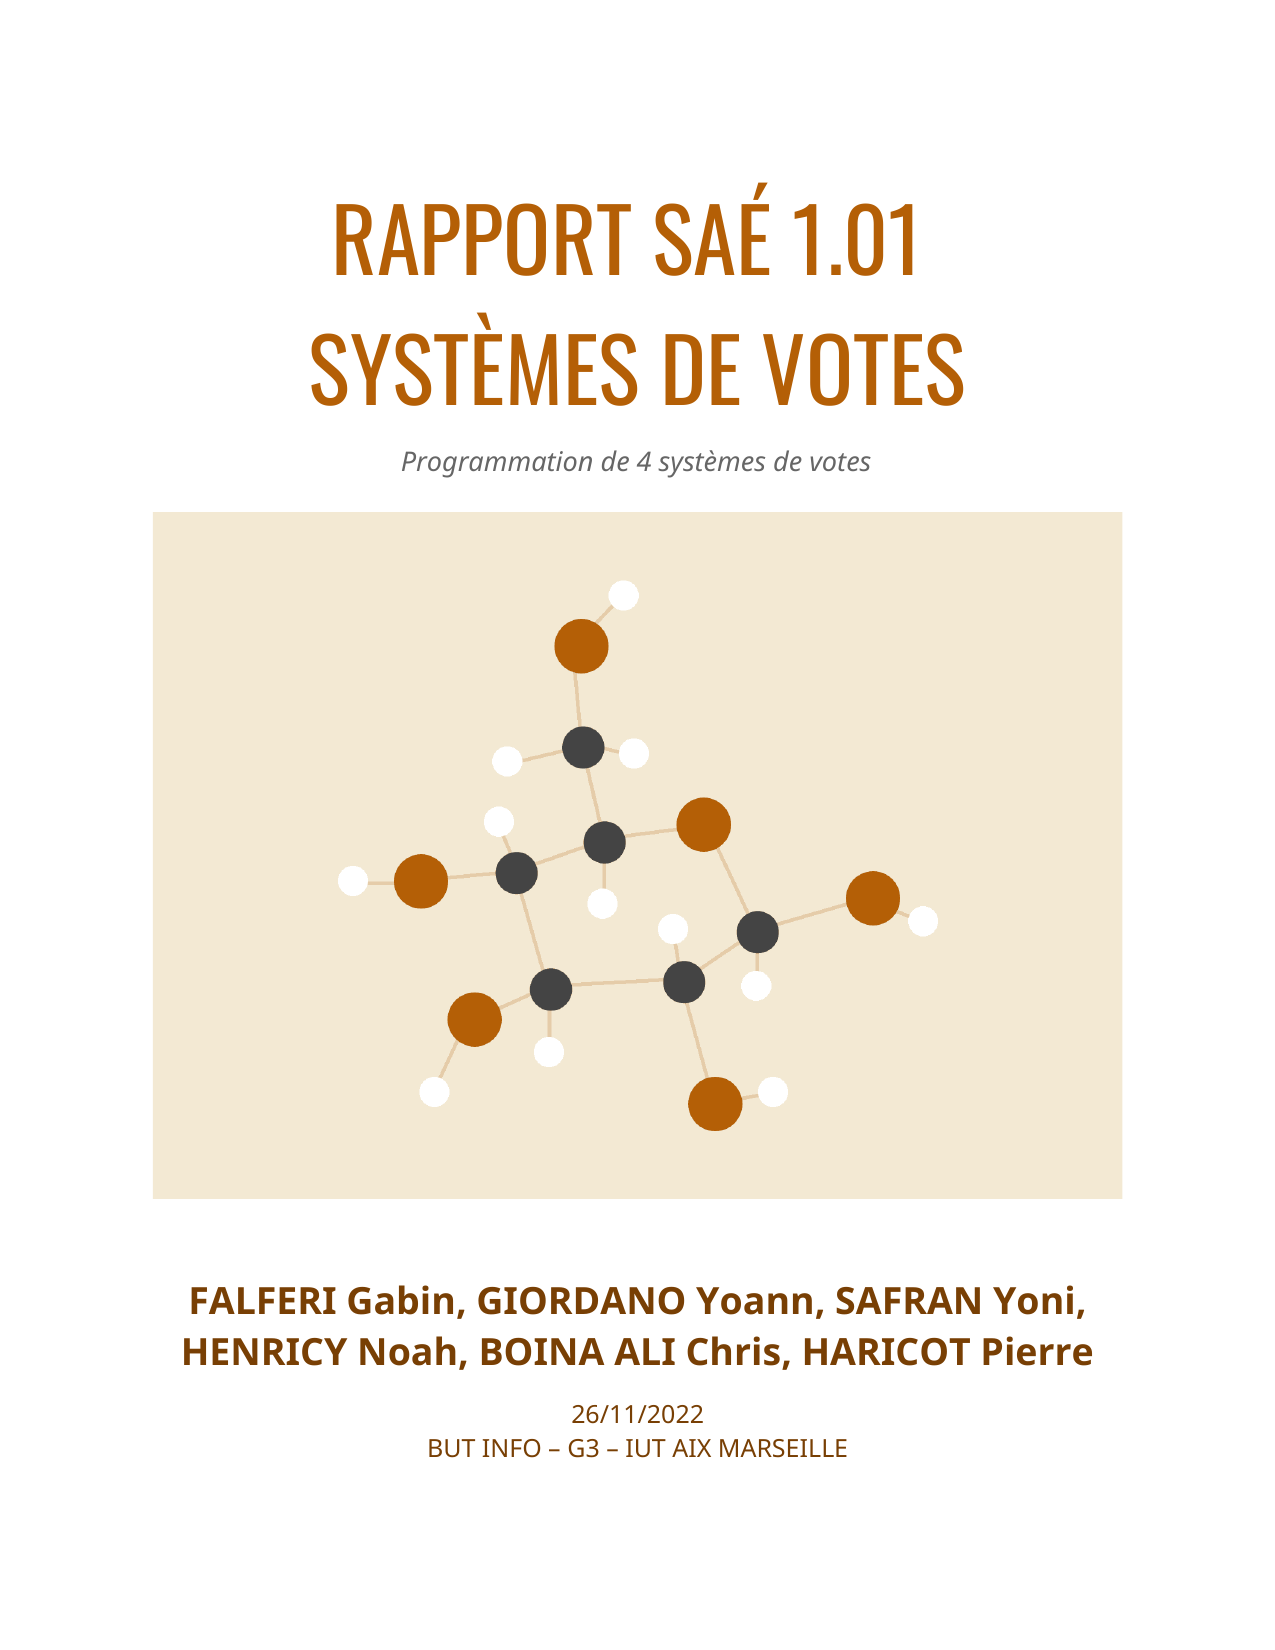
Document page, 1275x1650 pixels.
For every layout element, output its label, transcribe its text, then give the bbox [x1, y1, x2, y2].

picture [152, 512, 1123, 1199]
text BUT INFO – G3 – IUT AIX MARSEILLE [150, 1431, 1125, 1465]
text FALFERI Gabin, GIORDANO Yoann, SAFRAN Yoni, HENRICY Noah, BOINA ALI Chris, HARICOT Pierre [150, 1274, 1125, 1376]
subtitle Programmation de 4 systèmes de votes [150, 443, 1125, 479]
text 26/11/2022 [150, 1397, 1125, 1431]
title RAPPORT SAÉ 1.01 SYSTÈMES DE VOTES [150, 171, 1125, 430]
